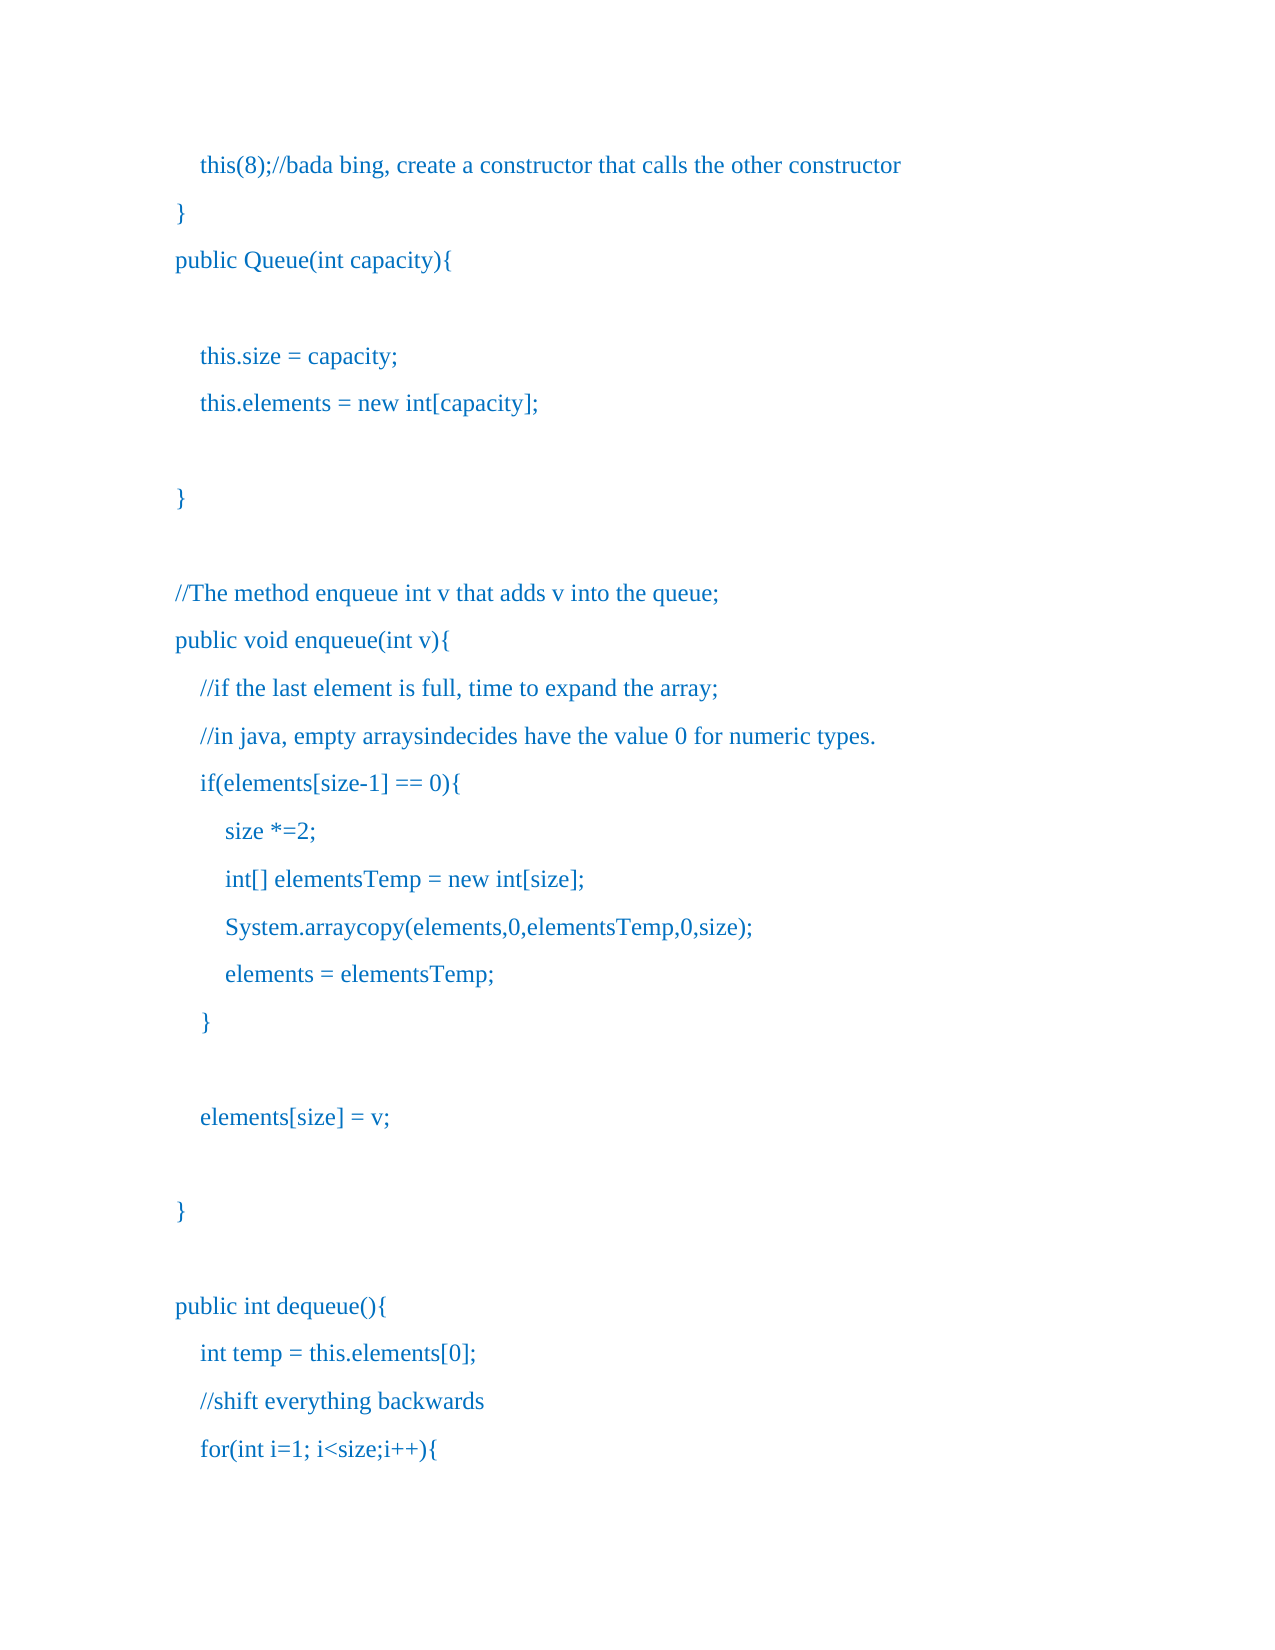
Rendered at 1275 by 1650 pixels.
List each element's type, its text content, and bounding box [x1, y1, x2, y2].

text //if the last element is full, time to expand the array; [150, 673, 1125, 702]
text //The method enqueue int v that adds v into the queue; [150, 578, 1125, 606]
text int[] elementsTemp = new int[size]; [150, 864, 1125, 893]
text } [150, 198, 1125, 226]
text System.arraycopy(elements,0,elementsTemp,0,size); [150, 912, 1125, 940]
text int temp = this.elements[0]; [150, 1338, 1125, 1367]
text public Queue(int capacity){ [150, 245, 1125, 274]
text } [150, 1007, 1125, 1036]
text } [150, 1196, 1125, 1225]
text //shift everything backwards [150, 1386, 1125, 1415]
text } [150, 483, 1125, 512]
text public int dequeue(){ [150, 1291, 1125, 1319]
text for(int i=1; i<size;i++){ [150, 1434, 1125, 1463]
text //in java, empty arraysindecides have the value 0 for numeric types. [150, 721, 1125, 749]
text if(elements[size-1] == 0){ [150, 768, 1125, 797]
text this.size = capacity; [150, 341, 1125, 369]
text elements = elementsTemp; [150, 959, 1125, 988]
text public void enqueue(int v){ [150, 625, 1125, 654]
text elements[size] = v; [150, 1102, 1125, 1130]
text size *=2; [150, 816, 1125, 845]
text this(8);//bada bing, create a constructor that calls the other constructor [150, 150, 1125, 179]
text this.elements = new int[capacity]; [150, 388, 1125, 417]
